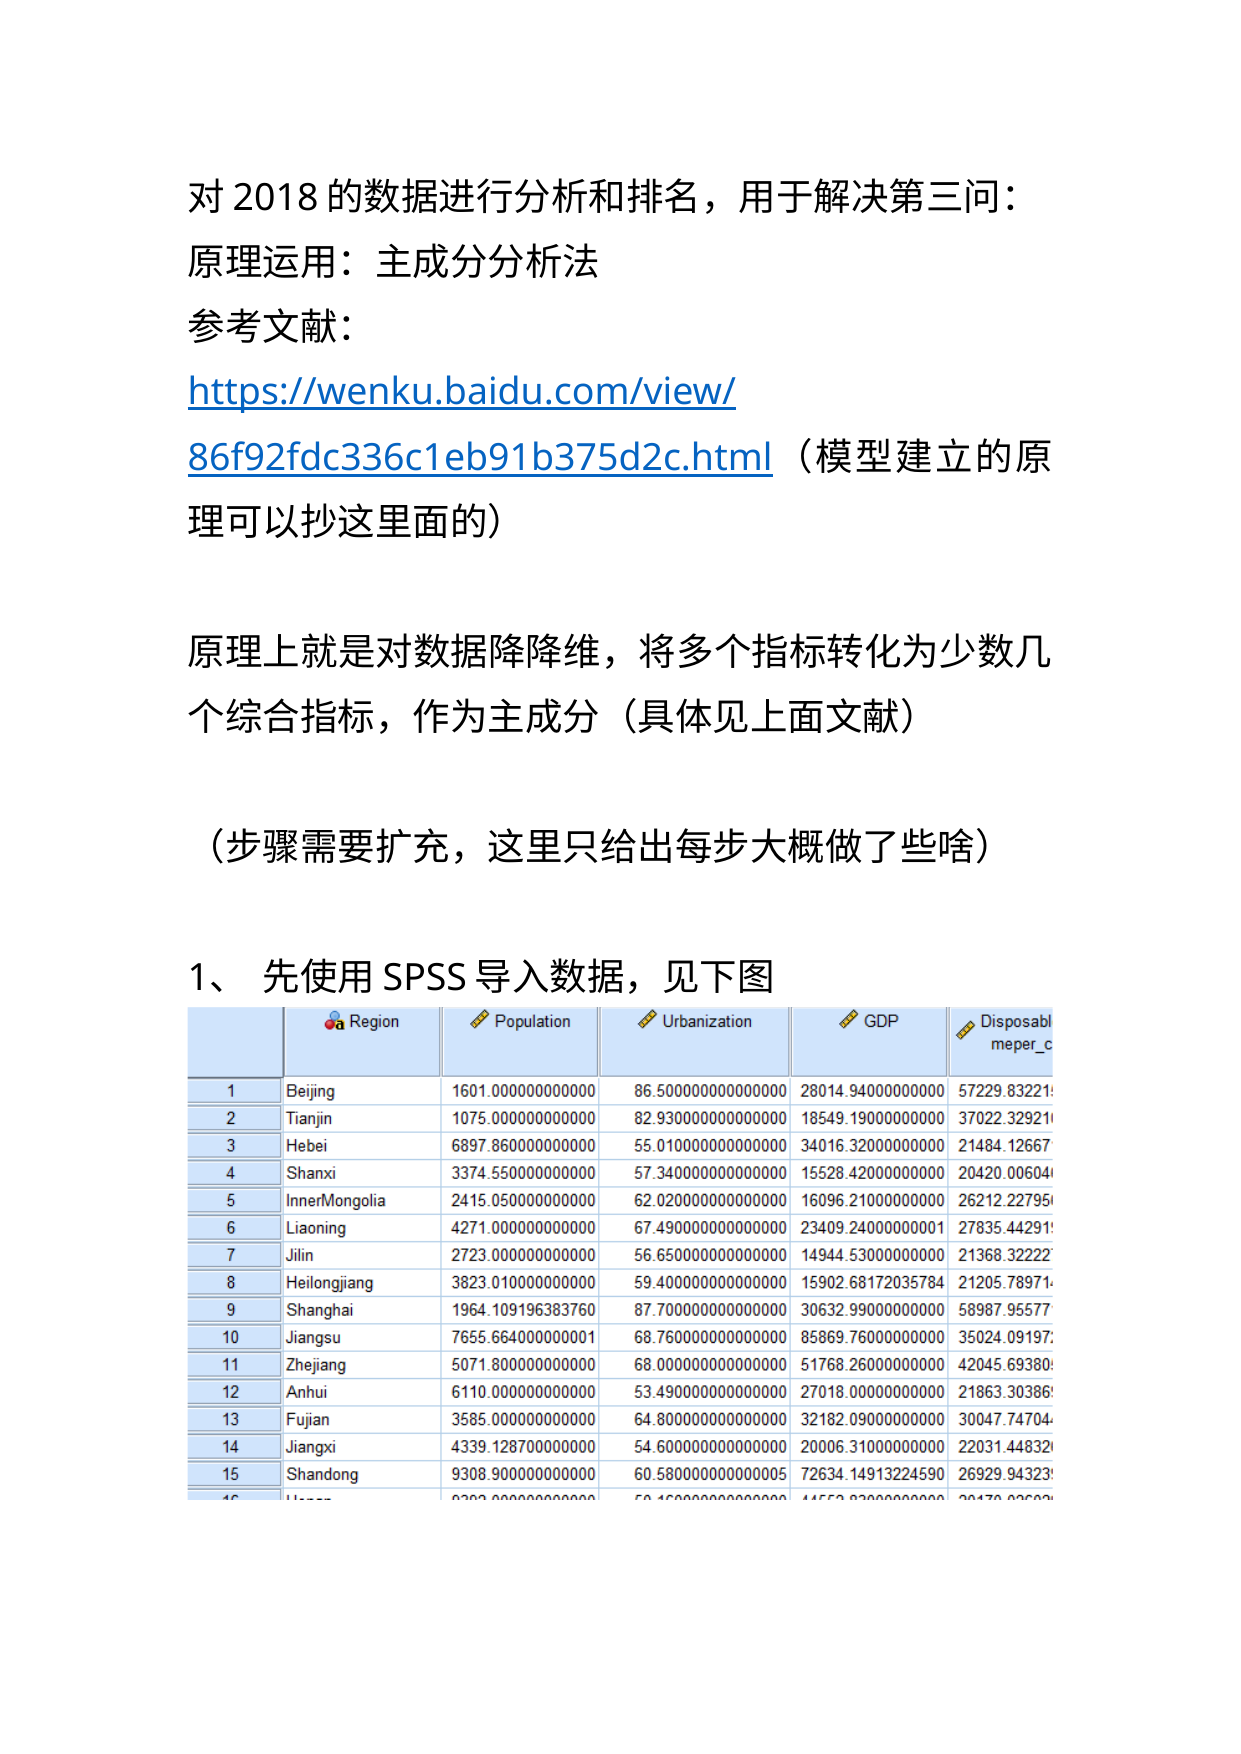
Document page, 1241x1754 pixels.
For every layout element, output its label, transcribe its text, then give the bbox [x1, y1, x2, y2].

text 参考文献： [187, 292, 1053, 357]
text https://wenku.baidu.com/view/86f92fdc336c1eb91b375d2c.html（模型建立的原理可以抄这里面的） [187, 357, 1053, 552]
text 原理运用：主成分分析法 [187, 227, 1053, 292]
text 对2018的数据进行分析和排名，用于解决第三问： [187, 162, 1053, 227]
text 原理上就是对数据降降维，将多个指标转化为少数几个综合指标，作为主成分（具体见上面文献） [187, 617, 1053, 747]
list 先使用SPSS导入数据，见下图 [187, 942, 1053, 1007]
text （步骤需要扩充，这里只给出每步大概做了些啥） [187, 812, 1053, 877]
picture [187, 1007, 1053, 1500]
